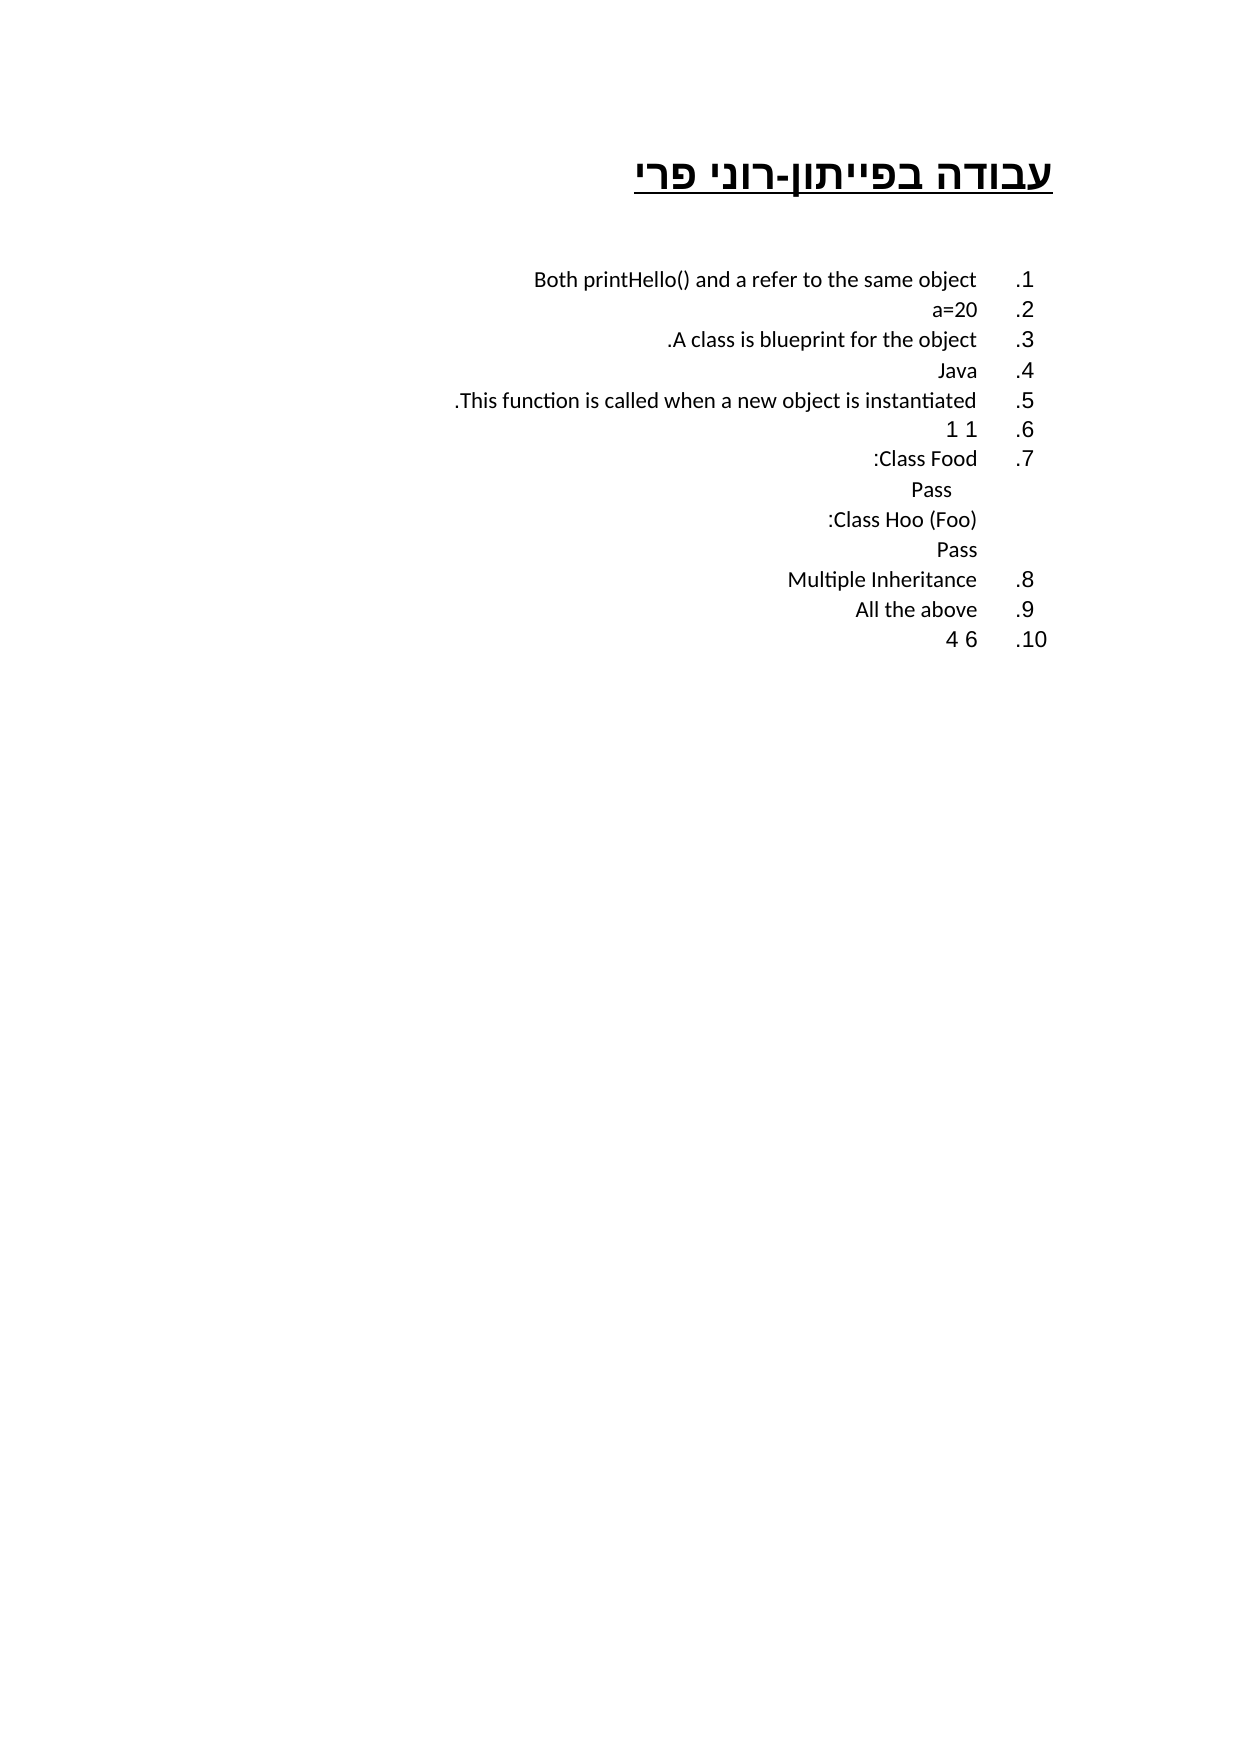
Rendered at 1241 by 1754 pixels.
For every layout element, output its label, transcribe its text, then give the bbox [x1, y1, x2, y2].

list 1 1 [187, 416, 1015, 442]
list Class Food: [187, 444, 1015, 473]
list A class is blueprint for the object. [187, 326, 1015, 353]
list Multiple Inheritance [187, 565, 1015, 593]
list 6 4 [187, 626, 1015, 652]
list This function is called when a new object is instantiated. [187, 386, 1015, 414]
list Both printHello() and a refer to the same object [187, 265, 1015, 293]
text עבודה בפייתון-רוני פרי [187, 150, 1053, 198]
list a=20 [187, 295, 1015, 323]
list All the above [187, 596, 1015, 624]
list Class Hoo (Foo): [187, 505, 978, 533]
list Java [187, 356, 1015, 384]
list Pass [187, 535, 978, 563]
list Pass [187, 475, 978, 503]
